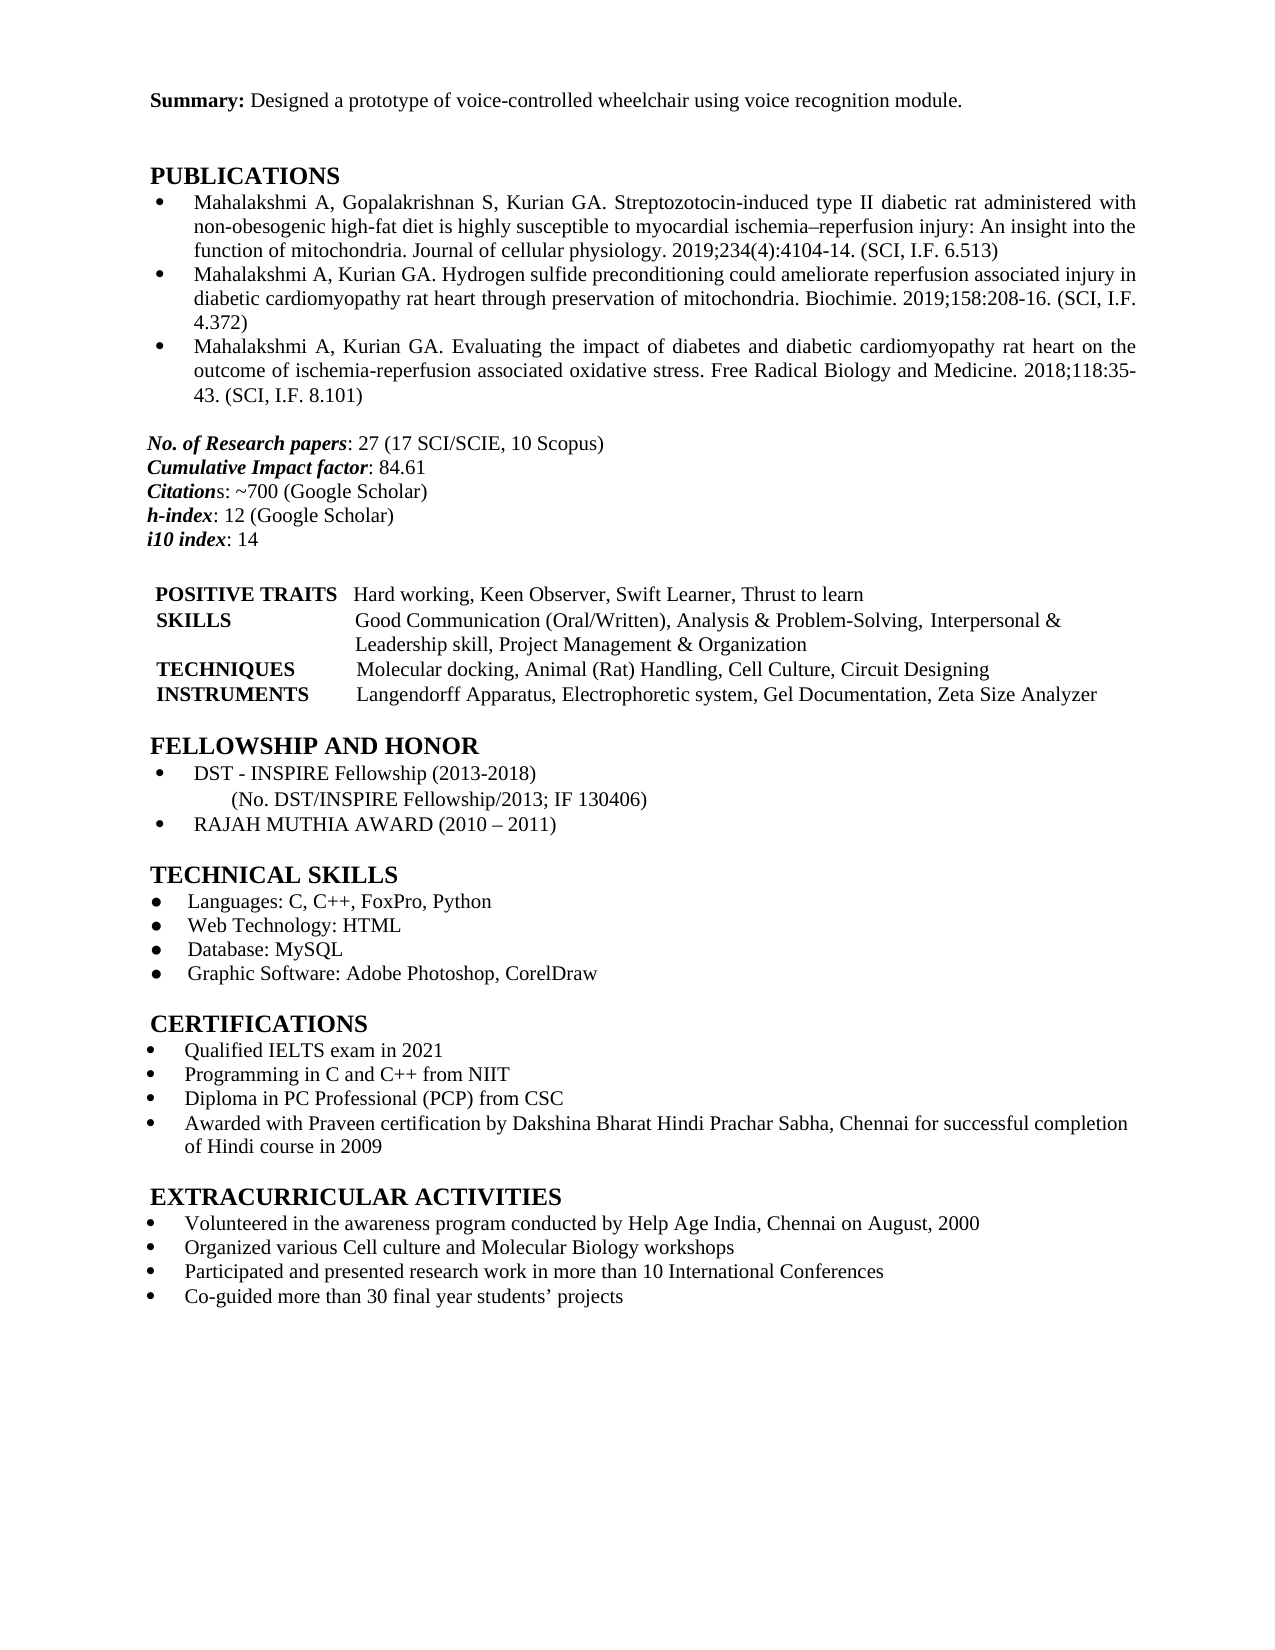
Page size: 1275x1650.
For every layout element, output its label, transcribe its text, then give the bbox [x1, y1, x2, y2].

list Graphic Software: Adobe Photoshop, CorelDraw [150, 961, 1137, 985]
text (No. DST/INSPIRE Fellowship/2013; IF 130406) [231, 786, 1137, 811]
list Languages: C, C++, FoxPro, Python [150, 888, 1137, 913]
text INSTRUMENTS Langendorff Apparatus, Electrophoretic system, Gel Documentation, Zeta Size Analyzer [156, 682, 1137, 706]
list Citations: ~700 (Google Scholar) [147, 479, 1137, 503]
text TECHNIQUES Molecular docking, Animal (Rat) Handling, Cell Culture, Circuit Designing [156, 657, 1137, 681]
text i10 index: 14 [100, 527, 1137, 551]
list DST - INSPIRE Fellowship (2013-2018) [156, 761, 1137, 785]
text PUBLICATIONS [100, 161, 1137, 190]
list Awarded with Praveen certification by Dakshina Bharat Hindi Prachar Sabha, Chennai for successful completion of Hindi course in 2009 [147, 1110, 1137, 1158]
list Qualified IELTS exam in 2021 [147, 1038, 1137, 1062]
list Programming in C and C++ from NIIT [147, 1062, 1137, 1086]
list Web Technology: HTML [150, 913, 1137, 937]
subtitle TECHNICAL SKILLS [150, 860, 1137, 888]
subtitle FELLOWSHIP AND HONOR [150, 731, 1137, 760]
subtitle CERTIFICATIONS [150, 1009, 1137, 1038]
list RAJAH MUTHIA AWARD (2010 – 2011) [156, 812, 1137, 836]
text POSITIVE TRAITS Hard working, Keen Observer, Swift Learner, Thrust to learn [100, 582, 1137, 606]
list Database: MySQL [150, 937, 1137, 961]
list Mahalakshmi A, Kurian GA. Hydrogen sulfide preconditioning could ameliorate reperfusion associated injury in diabetic cardiomyopathy rat heart through preservation of mitochondria. Biochimie. 2019;158:208-16. (SCI, I.F. 4.372) [156, 262, 1137, 334]
list Participated and presented research work in more than 10 International Conferences [147, 1259, 1137, 1283]
subtitle EXTRACURRICULAR ACTIVITIES [150, 1182, 1137, 1211]
list Mahalakshmi A, Gopalakrishnan S, Kurian GA. Streptozotocin‐induced type II diabetic rat administered with non-obesogenic high‐fat diet is highly susceptible to myocardial ischemia–reperfusion injury: An insight into the function of mitochondria. Journal of cellular physiology. 2019;234(4):4104-14. (SCI, I.F. 6.513) [156, 190, 1137, 262]
list h-index: 12 (Google Scholar) [147, 503, 1137, 527]
list No. of Research papers: 27 (17 SCI/SCIE, 10 Scopus) [147, 431, 1137, 455]
text Summary: Designed a prototype of voice-controlled wheelchair using voice recognition module. [150, 87, 1125, 112]
list Diploma in PC Professional (PCP) from CSC [147, 1086, 1137, 1110]
list Co-guided more than 30 final year students’ projects [147, 1283, 1137, 1308]
list Organized various Cell culture and Molecular Biology workshops [147, 1235, 1137, 1259]
list Mahalakshmi A, Kurian GA. Evaluating the impact of diabetes and diabetic cardiomyopathy rat heart on the outcome of ischemia-reperfusion associated oxidative stress. Free Radical Biology and Medicine. 2018;118:35-43. (SCI, I.F. 8.101) [156, 334, 1137, 407]
text SKILLS Good Communication (Oral/Written), Analysis & Problem-Solving, Interpersonal & Leadership skill, Project Management & Organization [156, 608, 1137, 656]
list Cumulative Impact factor: 84.61 [147, 455, 1137, 479]
list Volunteered in the awareness program conducted by Help Age India, Chennai on August, 2000 [147, 1211, 1137, 1235]
